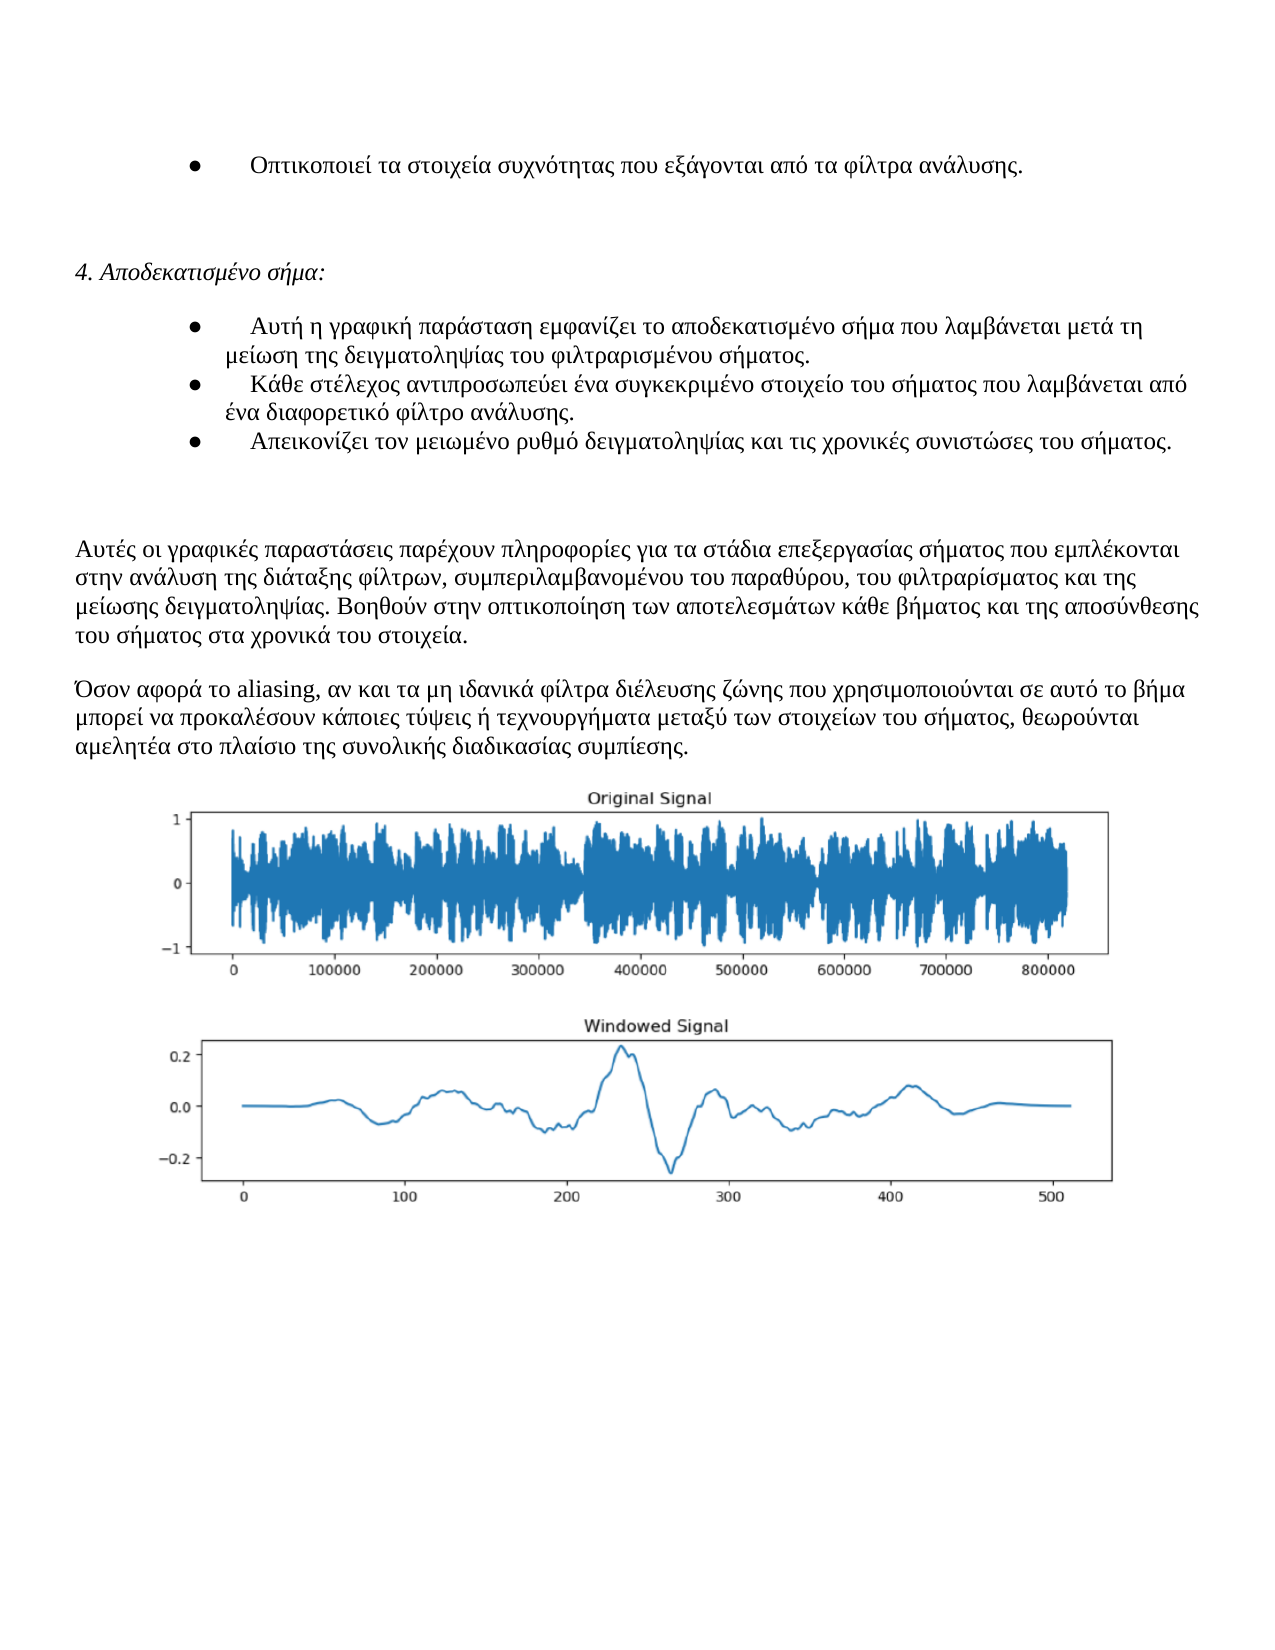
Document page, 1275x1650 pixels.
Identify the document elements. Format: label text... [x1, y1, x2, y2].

list Απεικονίζει τον μειωμένο ρυθμό δειγματοληψίας και τις χρονικές συνιστώσες του σήματος. [187, 426, 1200, 455]
text 4. Αποδεκατισμένο σήμα: [75, 257, 1200, 286]
text Αυτές οι γραφικές παραστάσεις παρέχουν πληροφορίες για τα στάδια επεξεργασίας σήματος που εμπλέκονται στην ανάλυση της διάταξης φίλτρων, συμπεριλαμβανομένου του παραθύρου, του φιλτραρίσματος και της μείωσης δειγματοληψίας. Βοηθούν στην οπτικοποίηση των αποτελεσμάτων κάθε βήματος και της αποσύνθεσης του σήματος στα χρονικά του στοιχεία. [75, 534, 1200, 649]
picture [150, 785, 1125, 983]
text Όσον αφορά το aliasing, αν και τα μη ιδανικά φίλτρα διέλευσης ζώνης που χρησιμοποιούνται σε αυτό το βήμα μπορεί να προκαλέσουν κάποιες τύψεις ή τεχνουργήματα μεταξύ των στοιχείων του σήματος, θεωρούνται αμελητέα στο πλαίσιο της συνολικής διαδικασίας συμπίεσης. [75, 674, 1200, 760]
picture [144, 1007, 1131, 1211]
list Κάθε στέλεχος αντιπροσωπεύει ένα συγκεκριμένο στοιχείο του σήματος που λαμβάνεται από ένα διαφορετικό φίλτρο ανάλυσης. [187, 369, 1200, 426]
list Οπτικοποιεί τα στοιχεία συχνότητας που εξάγονται από τα φίλτρα ανάλυσης. [187, 150, 1200, 179]
list Αυτή η γραφική παράσταση εμφανίζει το αποδεκατισμένο σήμα που λαμβάνεται μετά τη μείωση της δειγματοληψίας του φιλτραρισμένου σήματος. [187, 311, 1200, 369]
